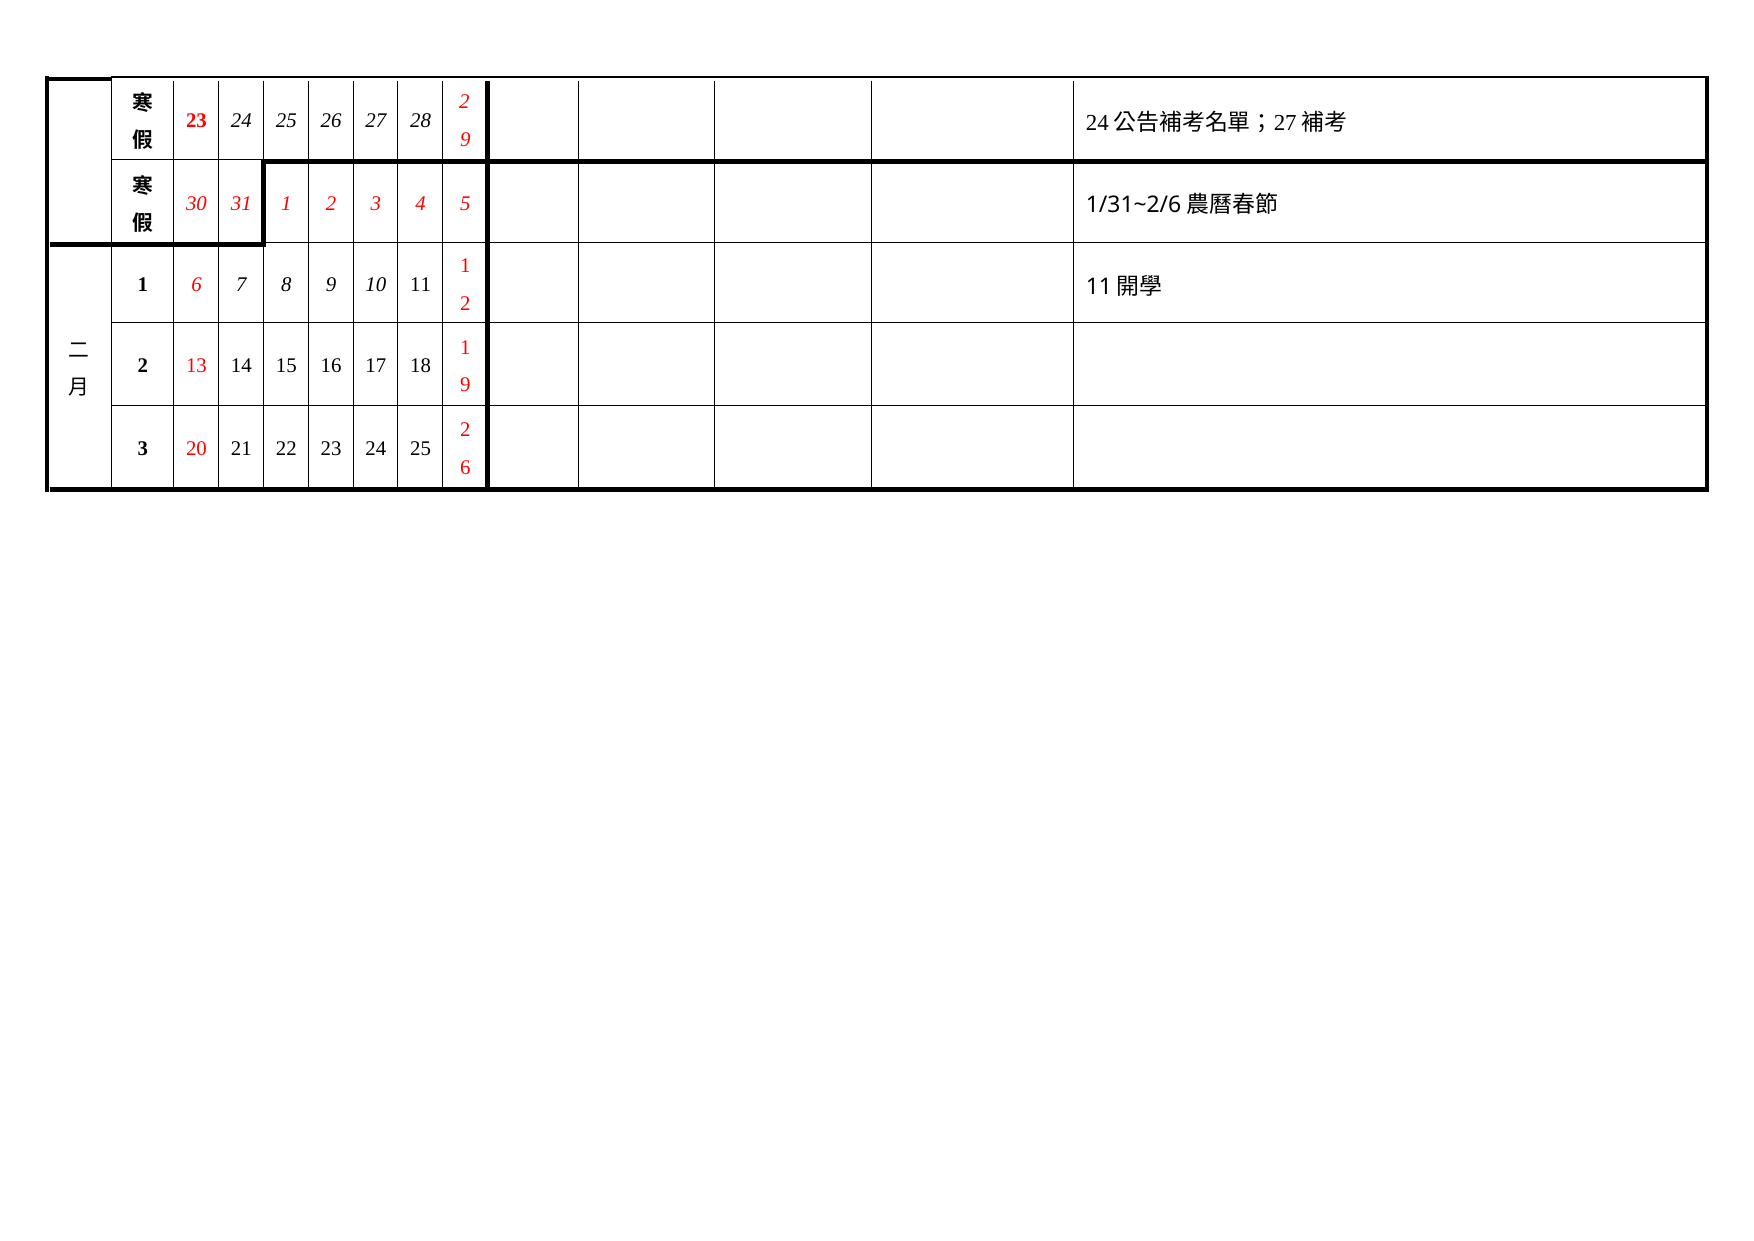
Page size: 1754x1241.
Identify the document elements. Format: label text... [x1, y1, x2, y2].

table_cell 17 [354, 323, 397, 404]
table_cell [1074, 406, 1705, 487]
table_cell 1 [266, 164, 308, 242]
table_cell 3 [354, 164, 397, 242]
table_cell [490, 406, 578, 487]
table_cell [579, 243, 714, 322]
table_cell 11 [398, 243, 442, 322]
table_cell 29 [443, 78, 487, 159]
table_cell [872, 243, 1073, 322]
table_cell 12 [443, 243, 485, 322]
table_cell 二 月 [49, 243, 111, 487]
table_cell [579, 406, 714, 487]
table_cell 寒假 [112, 160, 173, 242]
table_cell [490, 243, 578, 322]
table_cell [1074, 323, 1705, 404]
table_cell 22 [264, 406, 308, 487]
table_cell [490, 323, 578, 404]
table_cell 24公告補考名單；27補考 [1074, 78, 1705, 159]
table_cell [872, 164, 1073, 242]
table_cell 25 [264, 78, 308, 159]
table_cell [715, 323, 871, 404]
table_cell [872, 323, 1073, 404]
table_cell 5 [443, 164, 485, 242]
table_cell 寒假 [112, 78, 174, 159]
table_cell 16 [309, 323, 353, 404]
table_cell 6 [174, 247, 218, 322]
table_cell 11開學 [1074, 243, 1705, 322]
table_cell [488, 78, 579, 159]
table_cell 4 [398, 164, 442, 242]
table_cell 2 [309, 164, 353, 242]
table_cell 1/31~2/6農曆春節 [1074, 164, 1705, 242]
table_cell 3 [112, 406, 173, 487]
table_cell 13 [174, 323, 218, 404]
table_cell [714, 78, 871, 159]
table_cell 26 [308, 78, 353, 159]
table_cell 7 [219, 247, 263, 322]
table_cell 21 [219, 406, 263, 487]
table_cell 28 [398, 78, 443, 159]
table_cell 20 [174, 406, 218, 487]
table_cell [579, 164, 714, 242]
table_cell 23 [174, 78, 219, 159]
table_cell 18 [398, 323, 442, 404]
table_cell 15 [264, 323, 308, 404]
table_cell 2 [112, 323, 173, 404]
table_cell 27 [353, 78, 398, 159]
table_cell 23 [309, 406, 353, 487]
table_cell 24 [219, 78, 263, 159]
table_cell [579, 323, 714, 404]
table_cell [715, 164, 871, 242]
table_cell 26 [443, 406, 485, 487]
table_cell 14 [219, 323, 263, 404]
table_cell 1 [112, 247, 173, 322]
table_cell 25 [398, 406, 442, 487]
table_cell [871, 78, 1074, 159]
table_cell 19 [443, 323, 485, 404]
table_cell 31 [219, 160, 261, 242]
table_cell [872, 406, 1073, 487]
table_cell [715, 406, 871, 487]
table_cell [579, 78, 714, 159]
table_cell 30 [174, 160, 218, 242]
table_cell 9 [309, 243, 353, 322]
table_cell 24 [354, 406, 397, 487]
table_cell [490, 164, 578, 242]
table_cell 10 [354, 243, 397, 322]
table_cell [715, 243, 871, 322]
table_cell 8 [264, 243, 308, 322]
